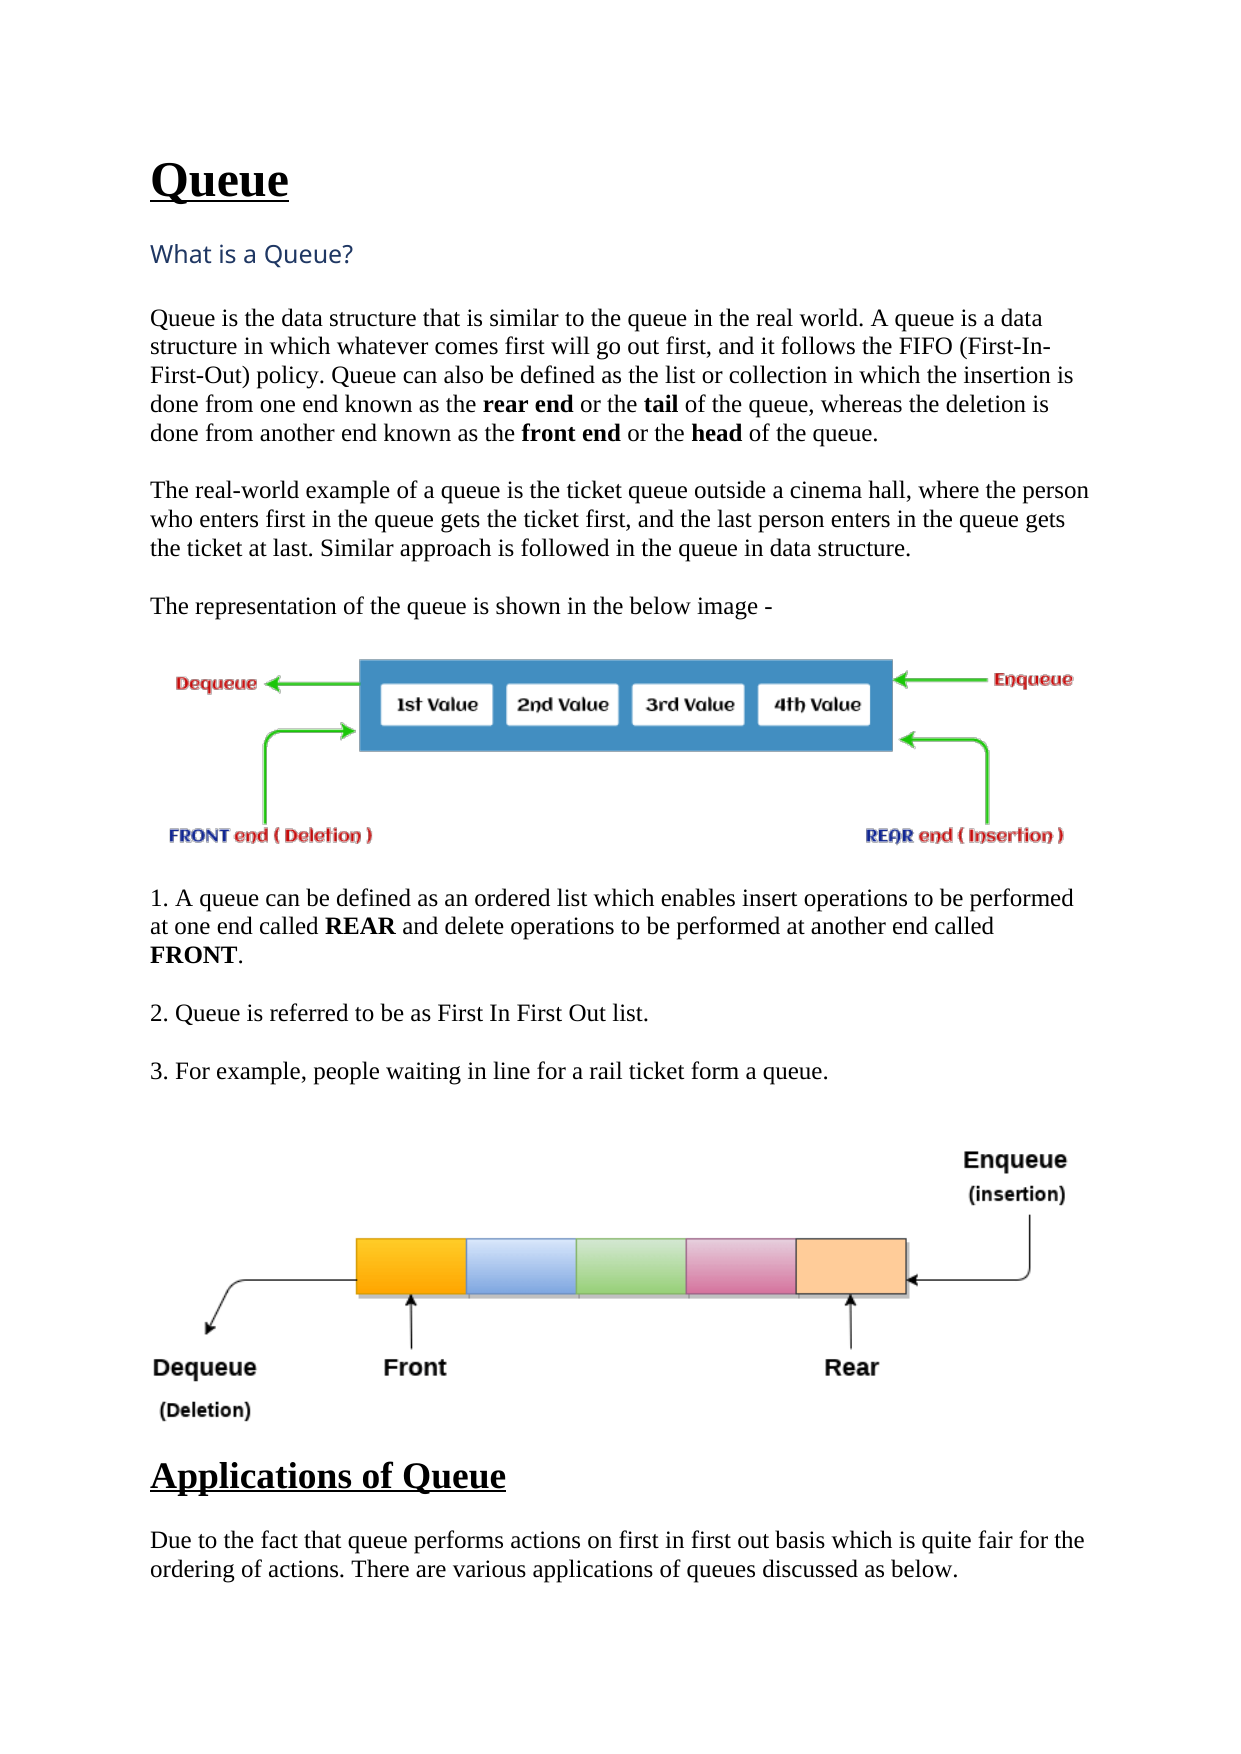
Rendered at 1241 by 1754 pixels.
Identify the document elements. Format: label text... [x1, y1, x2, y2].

text 1. A queue can be defined as an ordered list which enables insert operations to be performed at one end called REAR and delete operations to be performed at another end called FRONT. [150, 883, 1090, 969]
text Queue [150, 150, 1090, 207]
text Due to the fact that queue performs actions on first in first out basis which is quite fair for the ordering of actions. There are various applications of queues discussed as below. [150, 1525, 1090, 1583]
text 3. For example, people waiting in line for a rail ticket form a queue. [150, 1056, 1090, 1085]
text The real-world example of a queue is the ticket queue outside a cinema hall, where the person who enters first in the queue gets the ticket first, and the last person enters in the queue gets the ticket at last. Similar approach is followed in the queue in data structure. [150, 476, 1090, 562]
text Applications of Queue [150, 1453, 1090, 1496]
picture [150, 1142, 1091, 1424]
text Queue is the data structure that is similar to the queue in the real world. A queue is a data structure in which whatever comes first will go out first, and it follows the FIFO (First-In-First-Out) policy. Queue can also be defined as the list or collection in which the insertion is done from one end known as the rear end or the tail of the queue, whereas the deletion is done from another end known as the front end or the head of the queue. [150, 303, 1090, 446]
text The representation of the queue is shown in the below image - [150, 591, 1090, 620]
picture [150, 648, 1091, 854]
subtitle What is a Queue? [150, 237, 1090, 271]
text 2. Queue is referred to be as First In First Out list. [150, 998, 1090, 1027]
